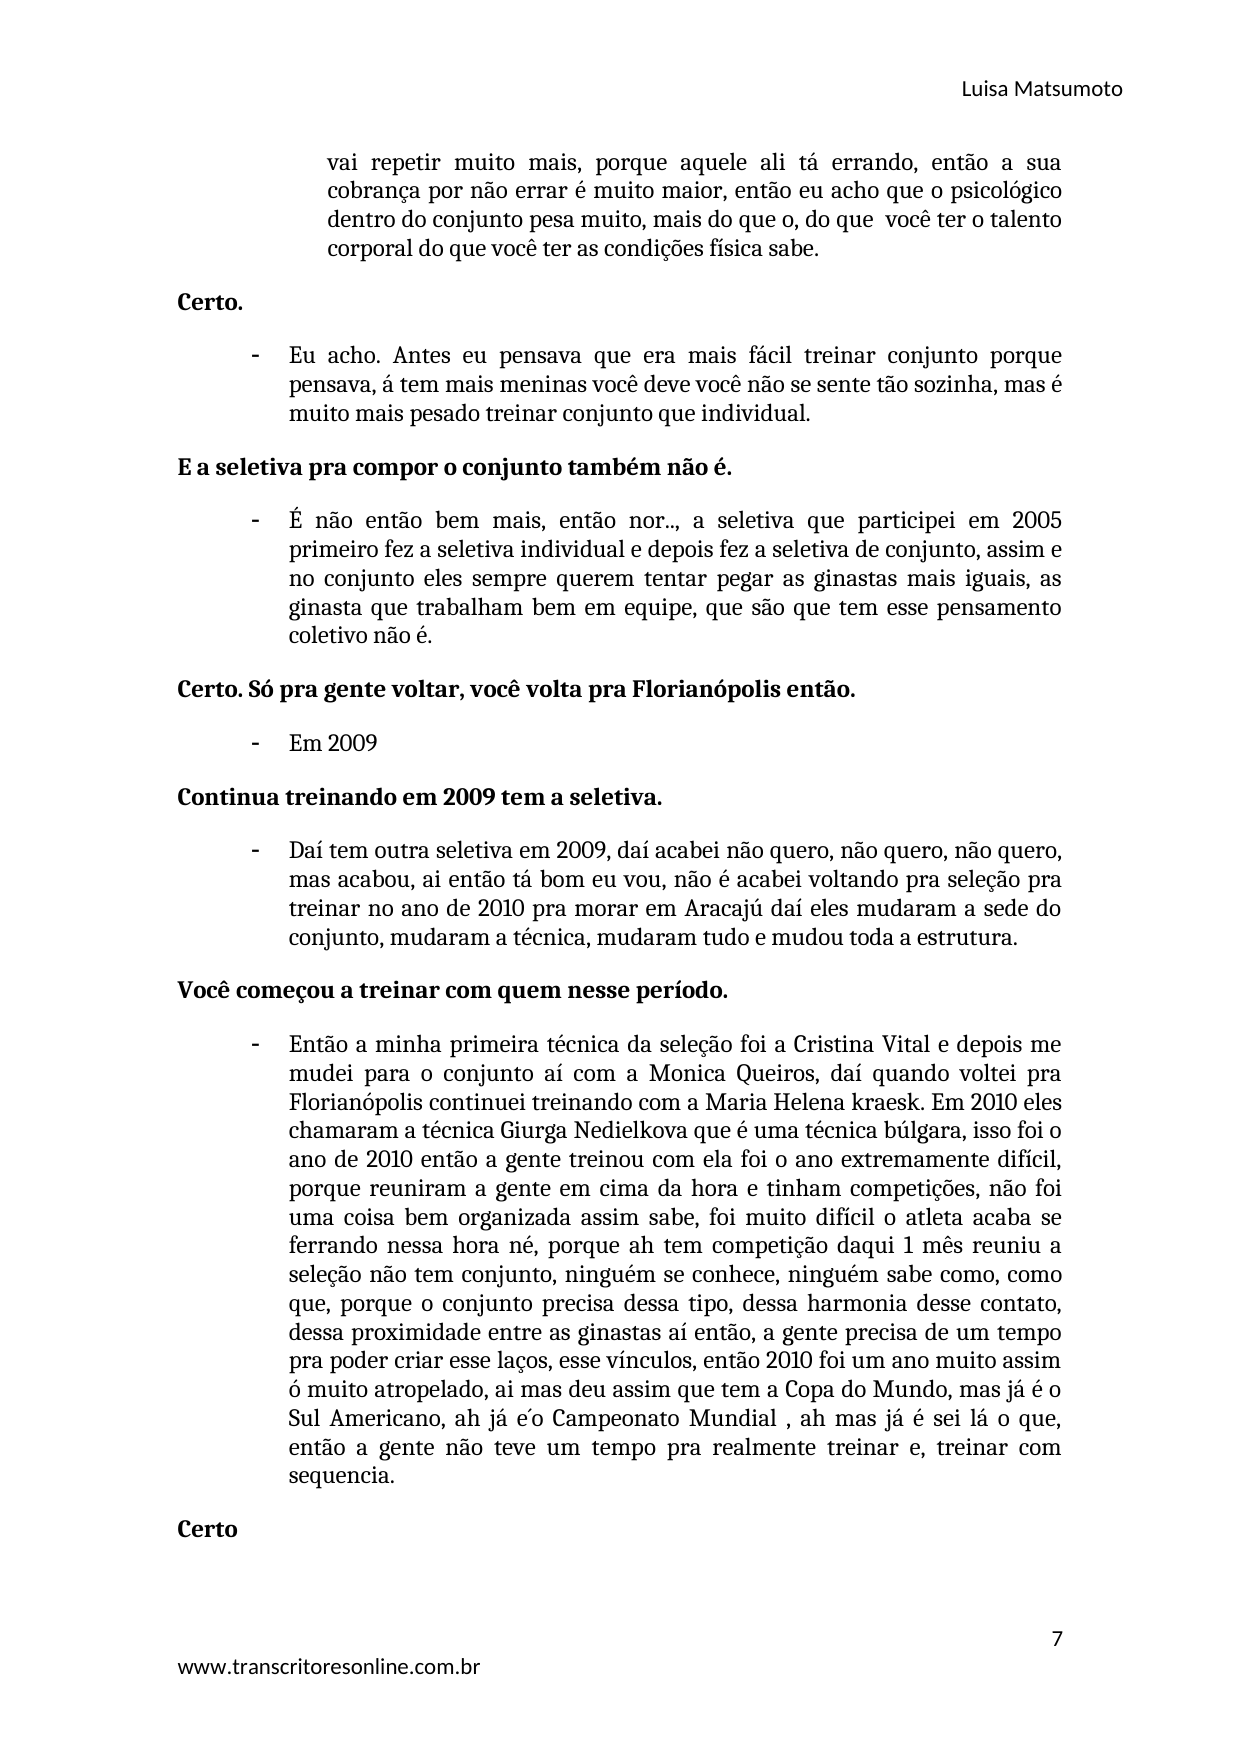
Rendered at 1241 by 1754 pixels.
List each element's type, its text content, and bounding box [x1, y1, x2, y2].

text E a seletiva pra compor o conjunto também não é. [177, 453, 1063, 481]
list É não então bem mais, então nor.., a seletiva que participei em 2005 primeiro fez a seletiva individual e depois fez a seletiva de conjunto, assim e no conjunto eles sempre querem tentar pegar as ginastas mais iguais, as ginasta que trabalham bem em equipe, que são que tem esse pensamento coletivo não é. [251, 506, 1063, 650]
text Certo [177, 1515, 1063, 1544]
text Certo. Só pra gente voltar, você volta pra Florianópolis então. [177, 675, 1063, 704]
text Certo. [177, 288, 1063, 316]
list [290, 148, 1063, 263]
list Daí tem outra seletiva em 2009, daí acabei não quero, não quero, não quero, mas acabou, ai então tá bom eu vou, não é acabei voltando pra seleção pra treinar no ano de 2010 pra morar em Aracajú daí eles mudaram a sede do conjunto, mudaram a técnica, mudaram tudo e mudou toda a estrutura. [251, 836, 1063, 951]
text Você começou a treinar com quem nesse período. [177, 976, 1063, 1005]
list Eu acho. Antes eu pensava que era mais fácil treinar conjunto porque pensava, á tem mais meninas você deve você não se sente tão sozinha, mas é muito mais pesado treinar conjunto que individual. [251, 341, 1063, 428]
list Então a minha primeira técnica da seleção foi a Cristina Vital e depois me mudei para o conjunto aí com a Monica Queiros, daí quando voltei pra Florianópolis continuei treinando com a Maria Helena kraesk. Em 2010 eles chamaram a técnica Giurga Nedielkova que é uma técnica búlgara, isso foi o ano de 2010 então a gente treinou com ela foi o ano extremamente difícil, porque reuniram a gente em cima da hora e tinham competições, não foi uma coisa bem organizada assim sabe, foi muito difícil o atleta acaba se ferrando nessa hora né, porque ah tem competição daqui 1 mês reuniu a seleção não tem conjunto, ninguém se conhece, ninguém sabe como, como que, porque o conjunto precisa dessa tipo, dessa harmonia desse contato, dessa proximidade entre as ginastas aí então, a gente precisa de um tempo pra poder criar esse laços, esse vínculos, então 2010 foi um ano muito assim ó muito atropelado, ai mas deu assim que tem a Copa do Mundo, mas já é o Sul Americano, ah já e´o Campeonato Mundial , ah mas já é sei lá o que, então a gente não teve um tempo pra realmente treinar e, treinar com sequencia. [251, 1030, 1063, 1490]
text Continua treinando em 2009 tem a seletiva. [177, 783, 1063, 811]
list Em 2009 [251, 729, 1063, 758]
